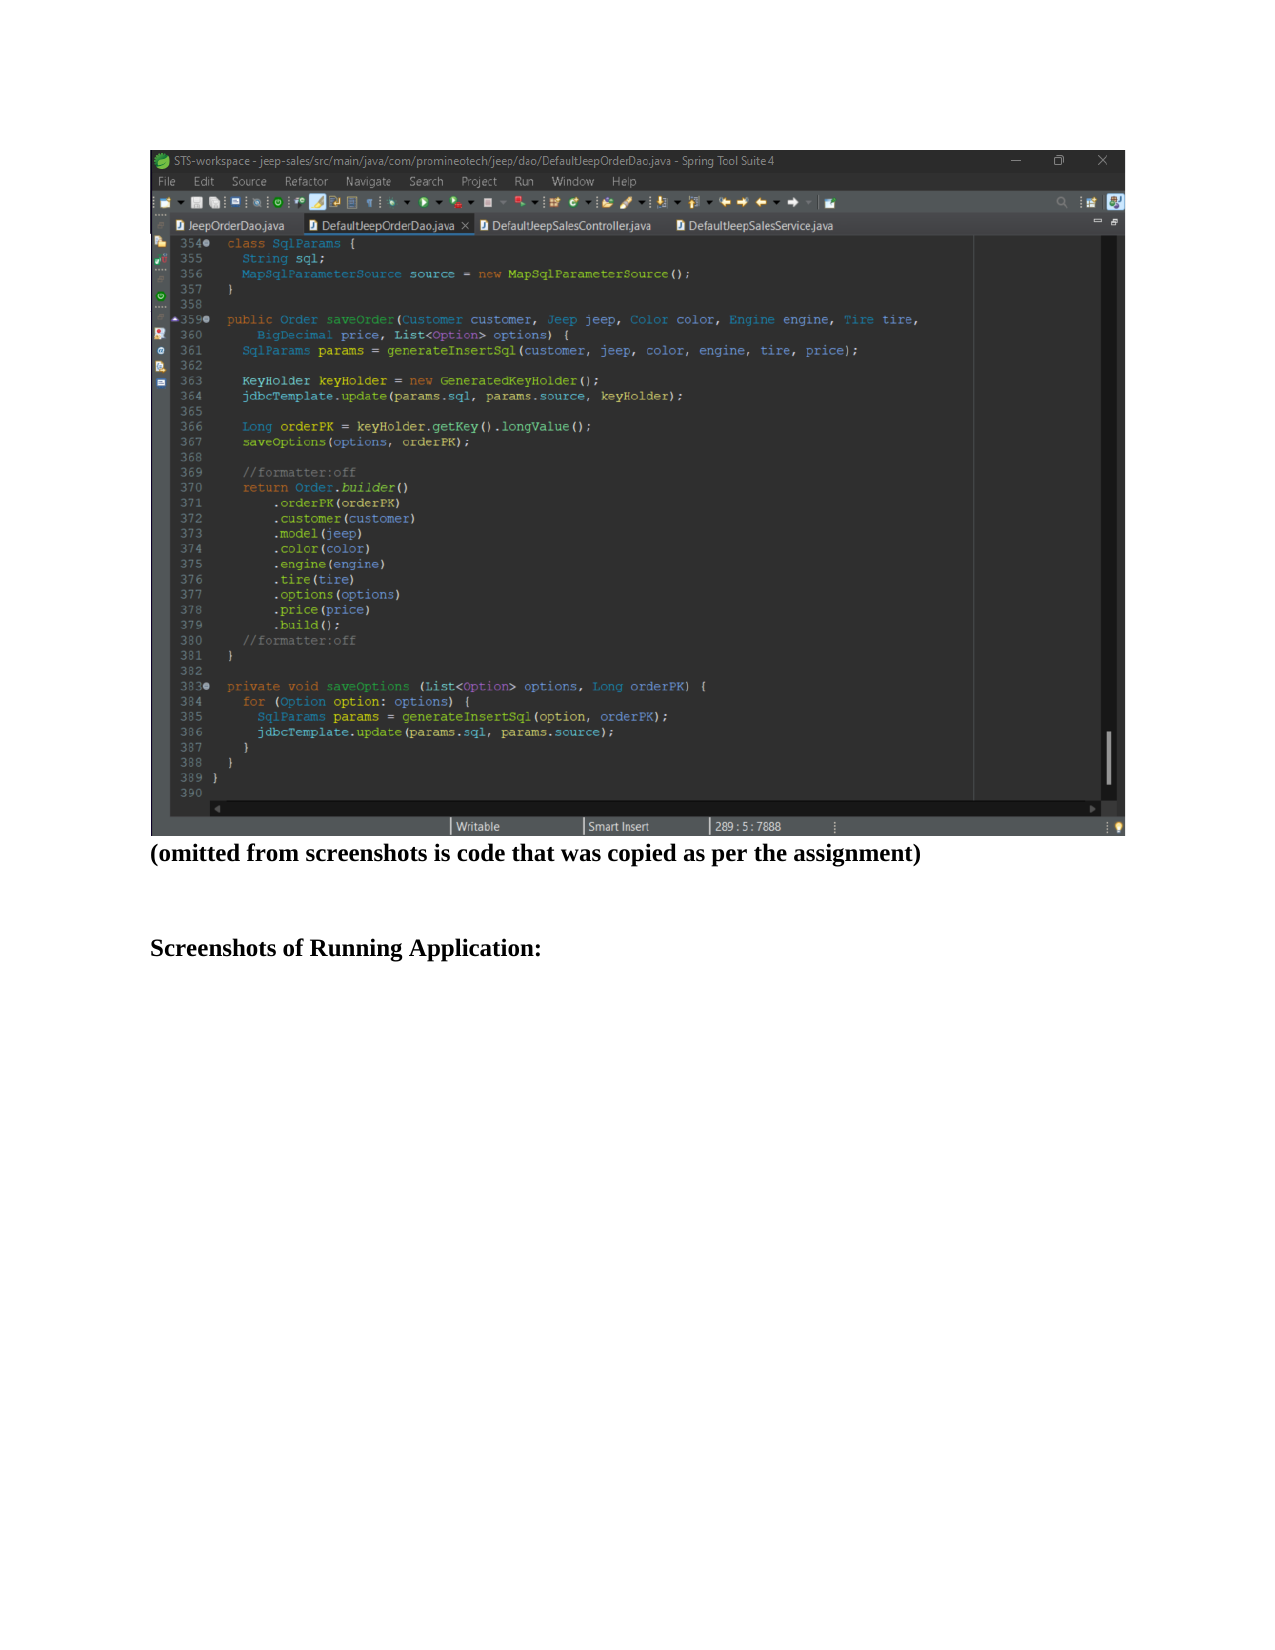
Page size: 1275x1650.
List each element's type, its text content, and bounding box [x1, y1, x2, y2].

picture [150, 150, 1125, 836]
text Screenshots of Running Application: [150, 933, 1125, 962]
text (omitted from screenshots is code that was copied as per the assignment) [150, 836, 1125, 866]
